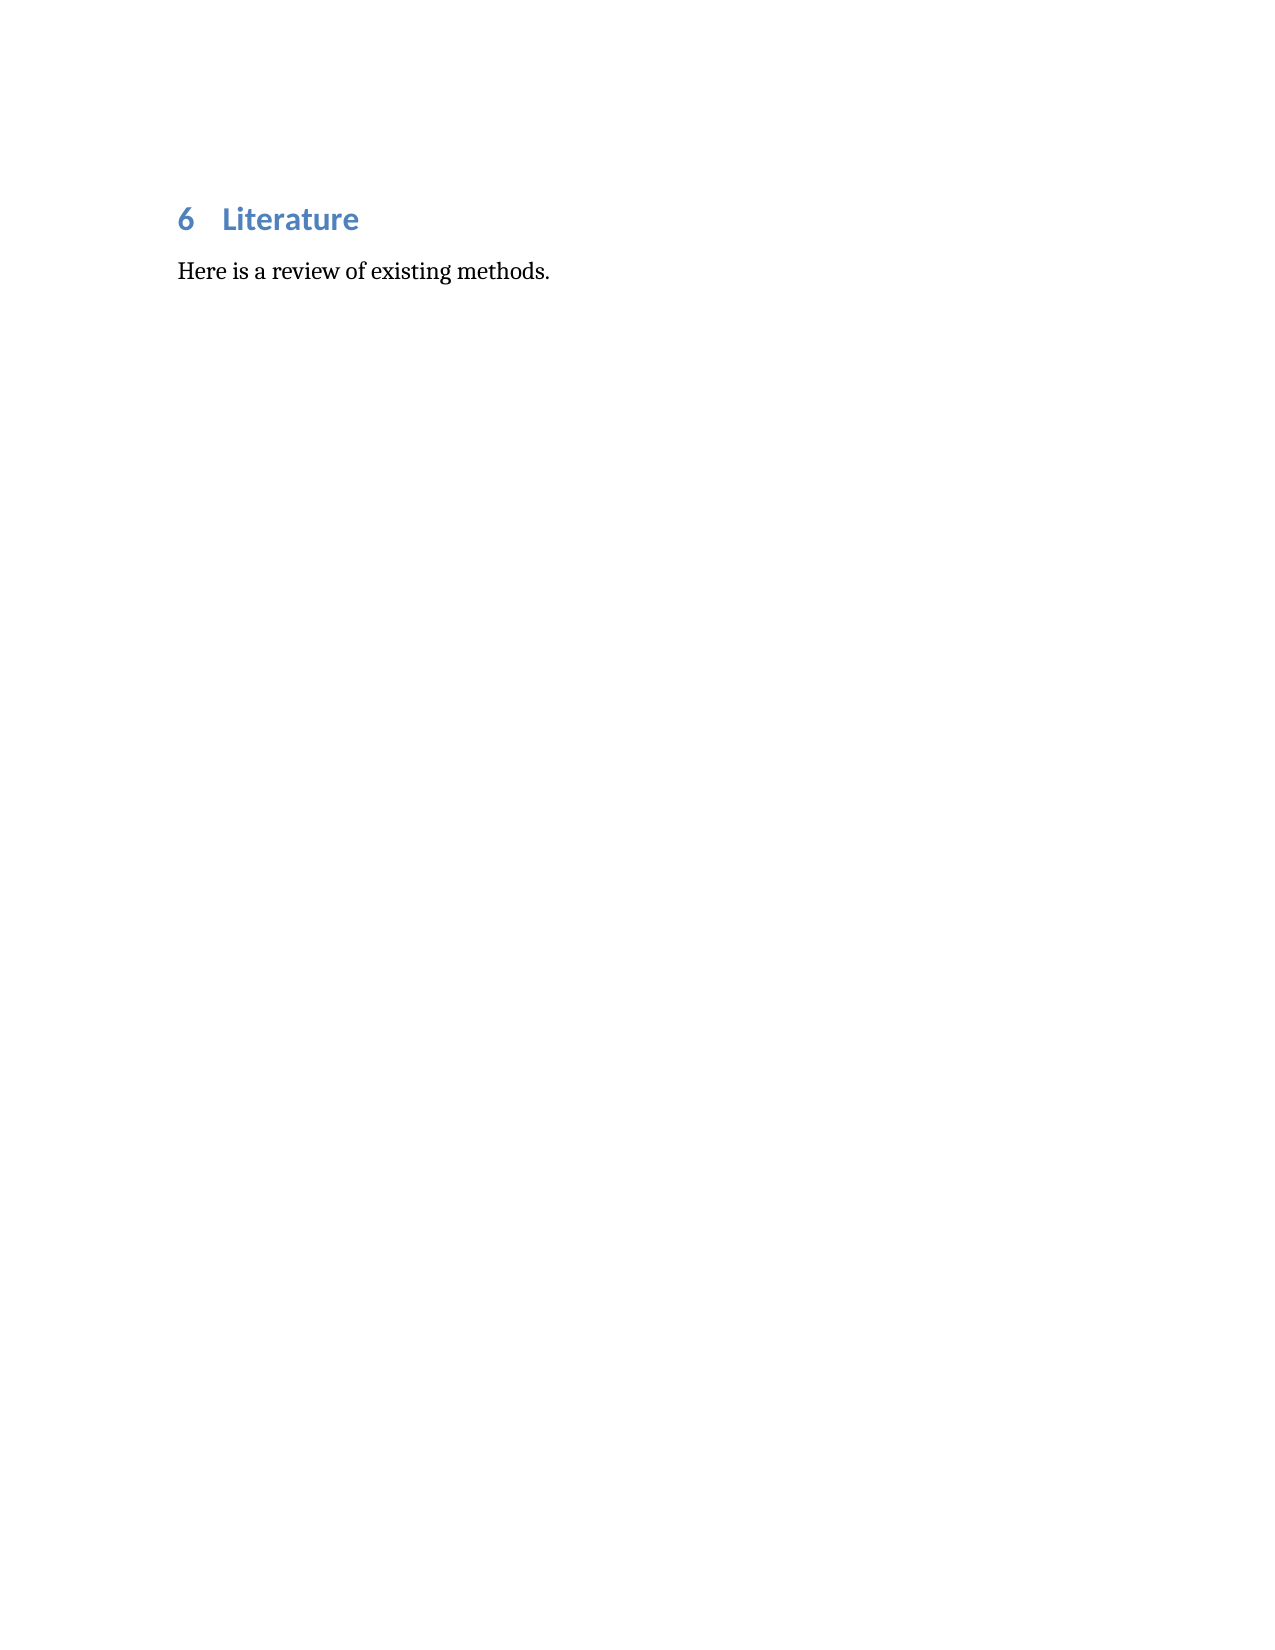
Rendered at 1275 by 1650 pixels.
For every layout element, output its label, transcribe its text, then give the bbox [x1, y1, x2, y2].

subtitle Literature [177, 198, 1098, 238]
text Here is a review of existing methods. [177, 257, 1098, 286]
